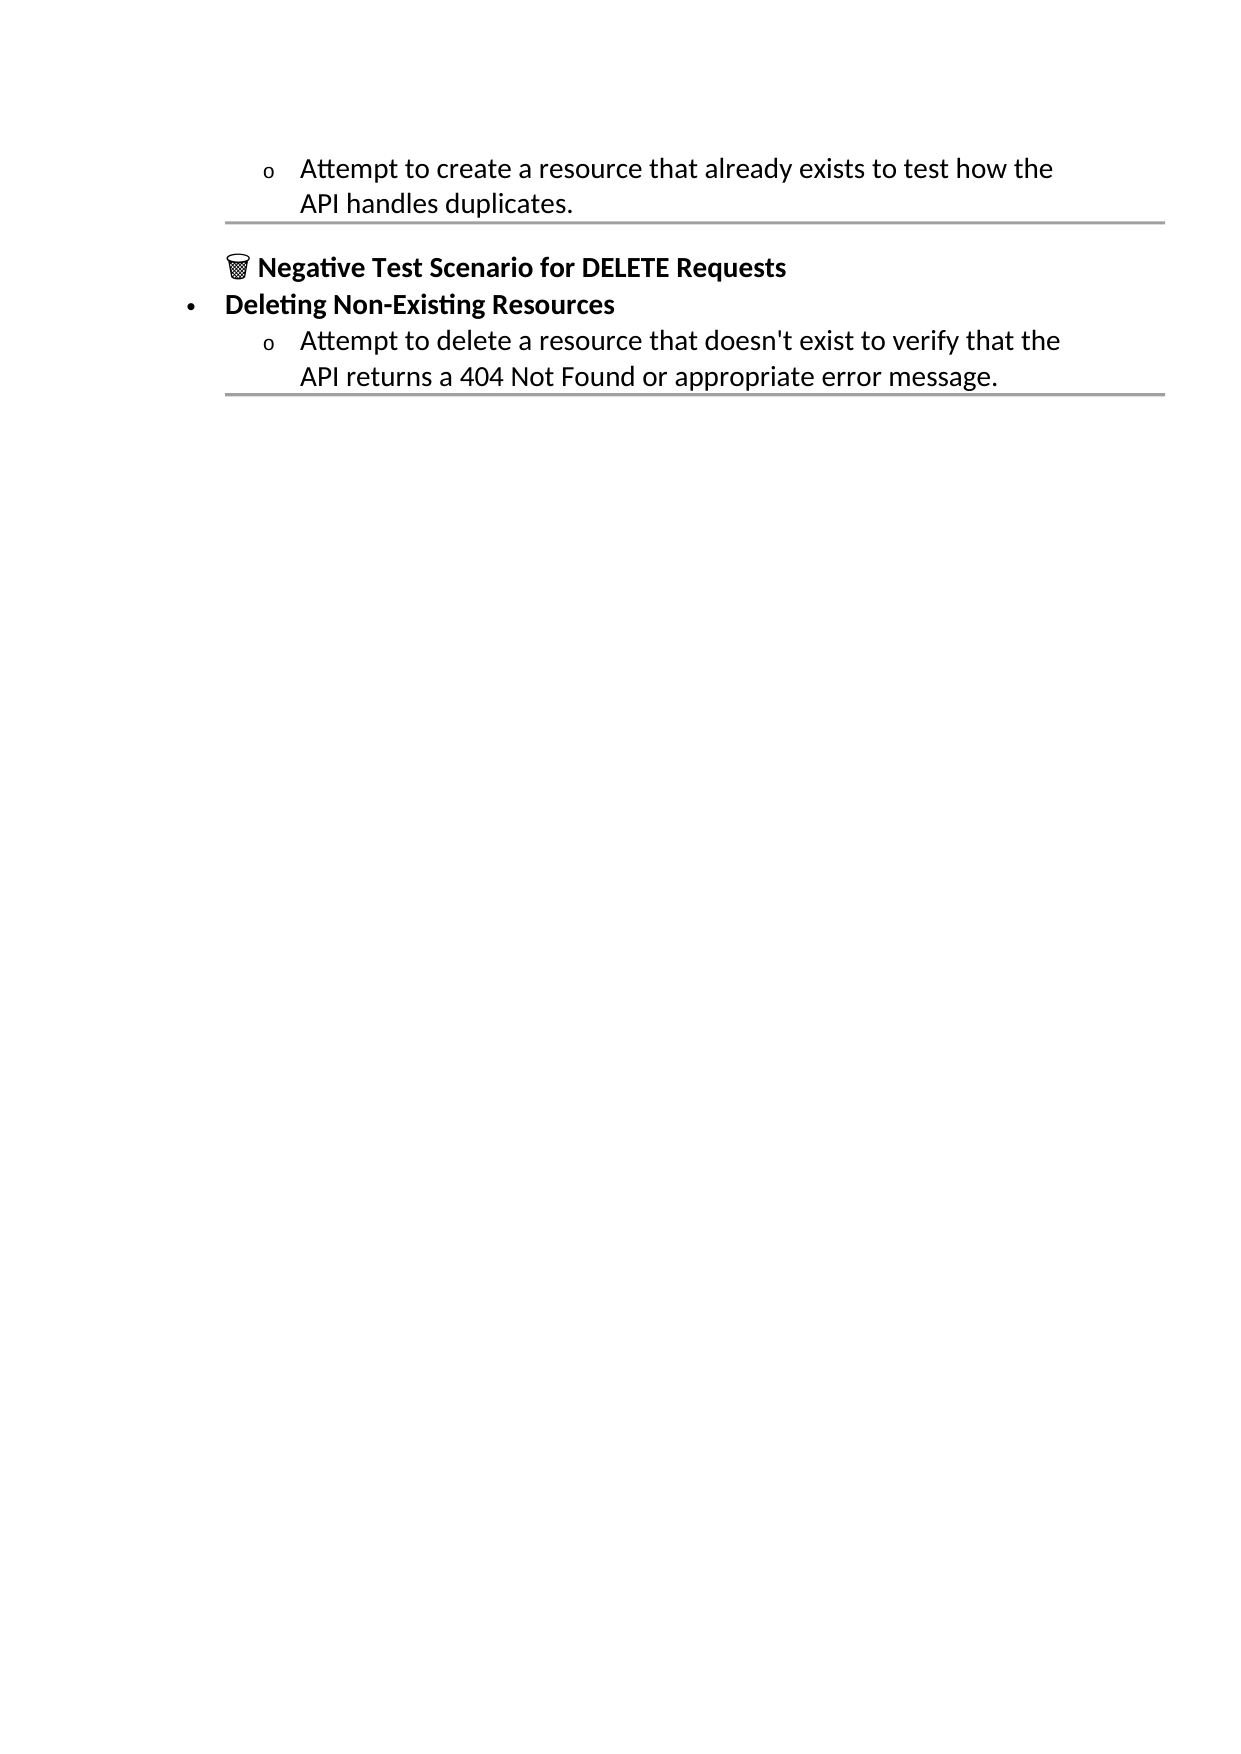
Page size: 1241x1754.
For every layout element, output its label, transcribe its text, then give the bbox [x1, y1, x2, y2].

list Deleting Non-Existing Resources [187, 286, 1090, 322]
list Attempt to create a resource that already exists to test how the API handles duplicates. [262, 150, 1090, 221]
text 🗑️ Negative Test Scenario for DELETE Requests [225, 247, 1090, 286]
list Attempt to delete a resource that doesn't exist to verify that the API returns a 404 Not Found or appropriate error message. [262, 322, 1090, 393]
